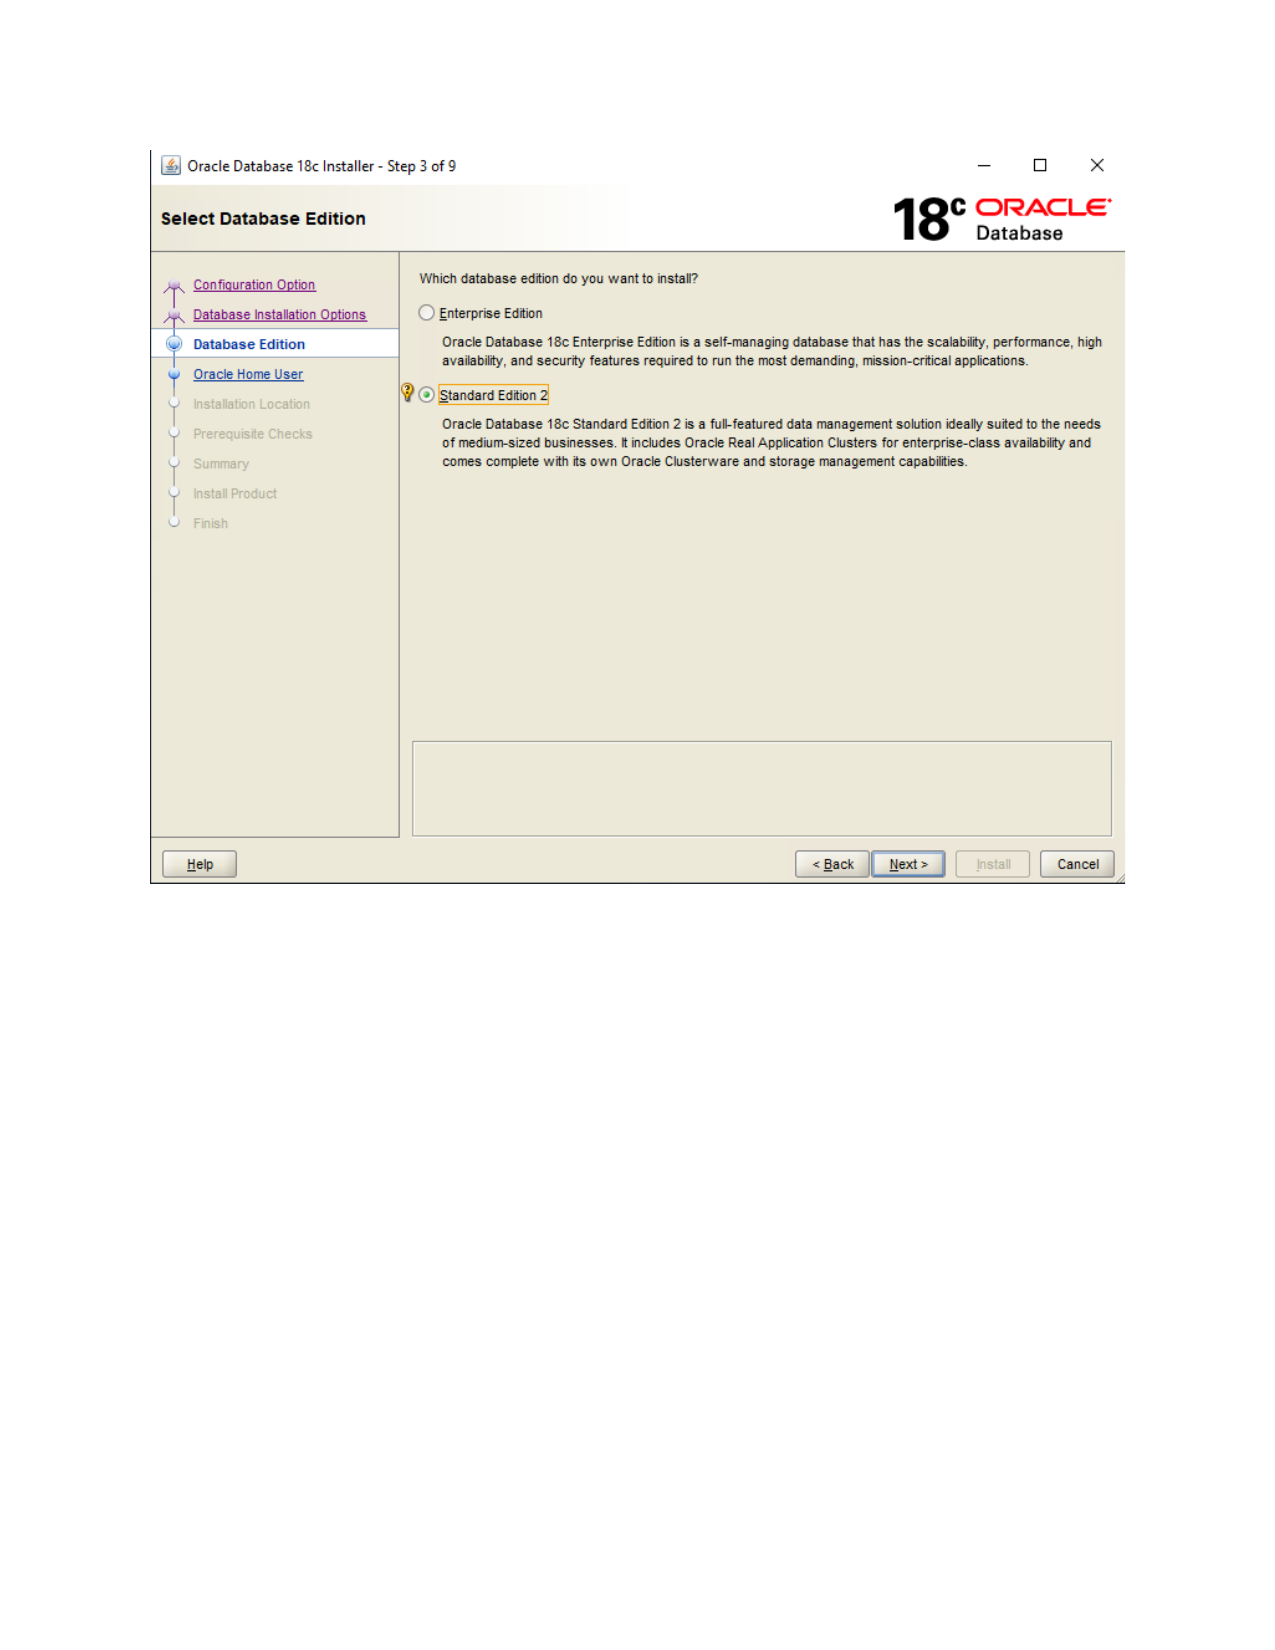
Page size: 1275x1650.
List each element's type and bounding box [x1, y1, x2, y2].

picture [150, 150, 1125, 884]
